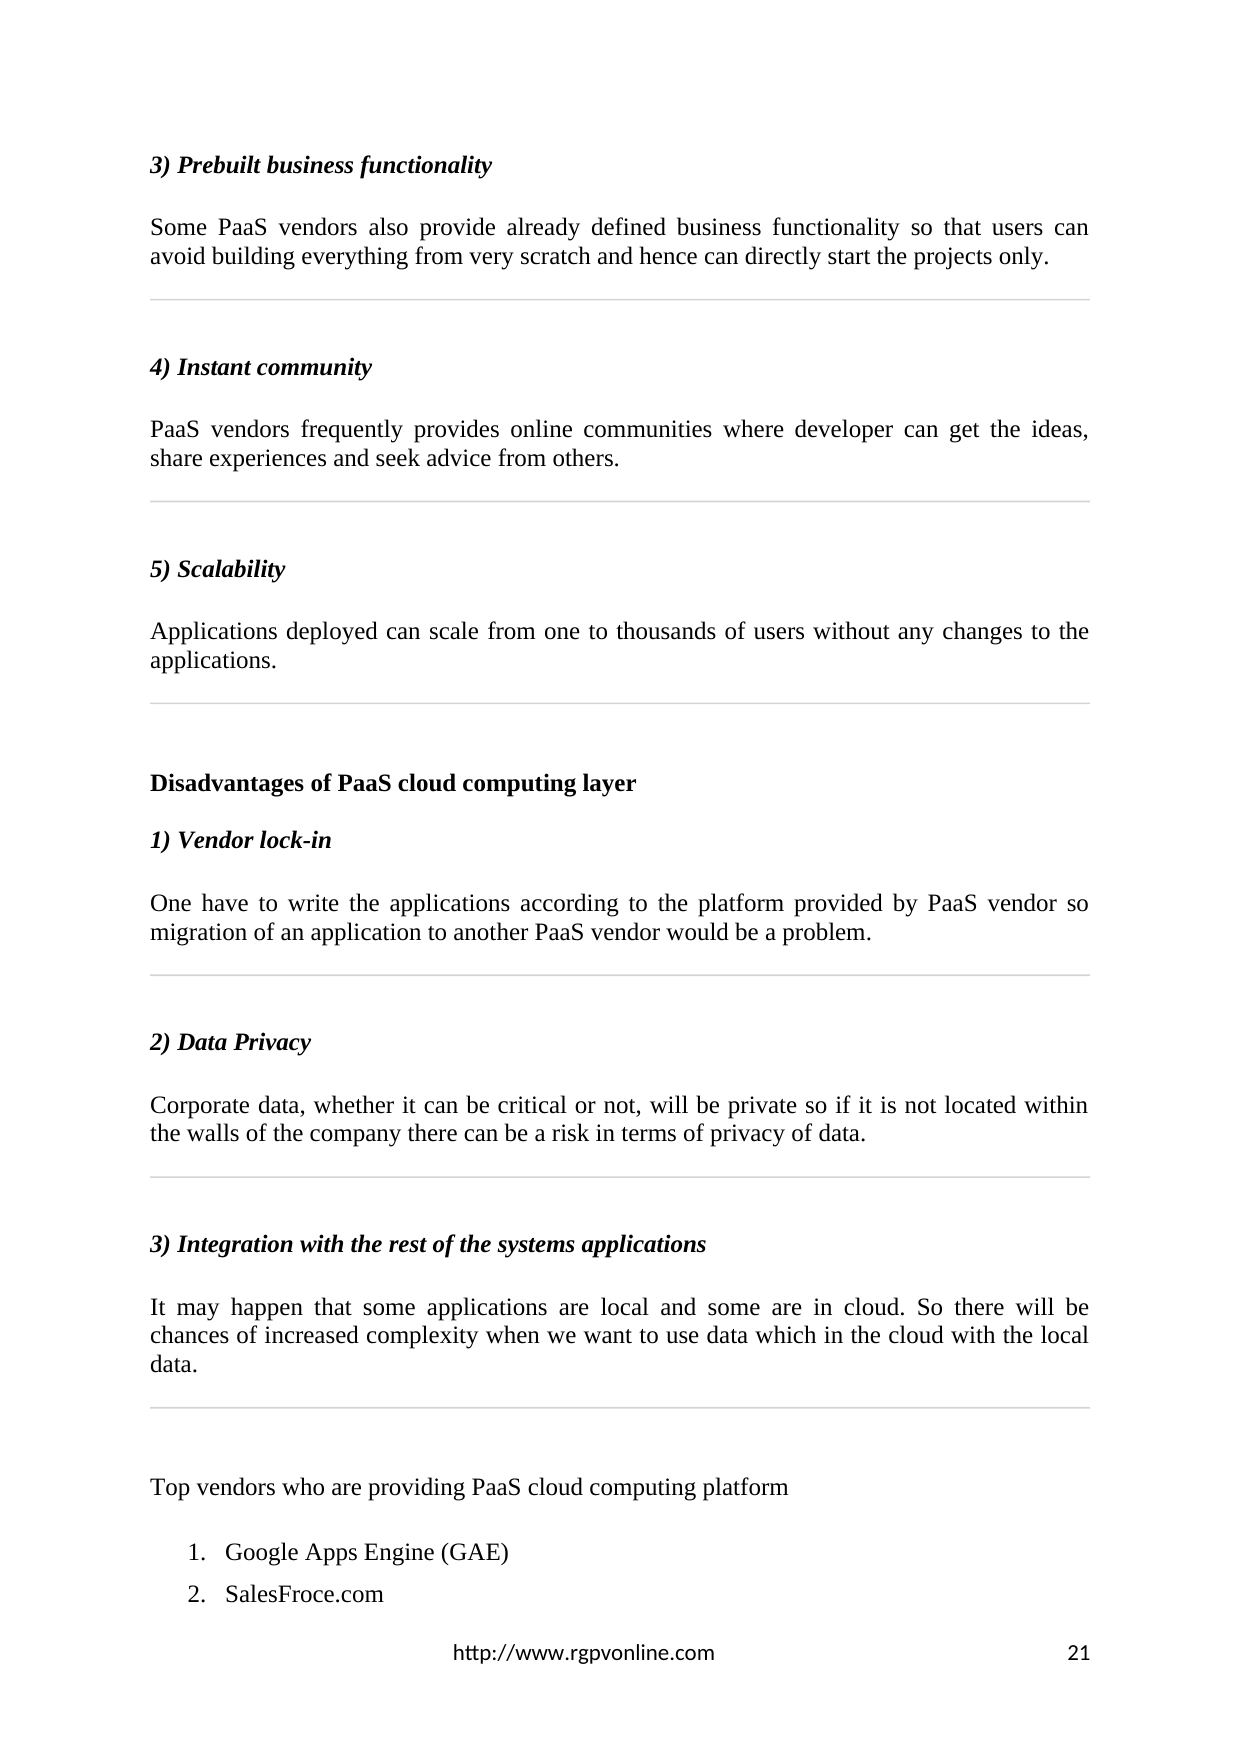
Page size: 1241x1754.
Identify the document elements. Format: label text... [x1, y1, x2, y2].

subtitle Top vendors who are providing PaaS cloud computing platform [150, 1468, 1090, 1501]
subtitle 2) Data Privacy [150, 1027, 1090, 1056]
text Applications deployed can scale from one to thousands of users without any changes to the applications. [150, 616, 1090, 673]
subtitle 1) Vendor lock-in [150, 826, 1090, 854]
text It may happen that some applications are local and some are in cloud. So there will be chances of increased complexity when we want to use data which in the cloud with the local data. [150, 1292, 1090, 1378]
subtitle 5) Scalability [150, 554, 1090, 582]
text One have to write the applications according to the platform provided by PaaS vendor so migration of an application to another PaaS vendor would be a problem. [150, 888, 1090, 945]
subtitle 3) Prebuilt business functionality [150, 150, 1090, 179]
subtitle 3) Integration with the rest of the systems applications [150, 1229, 1090, 1258]
text Corporate data, whether it can be critical or not, will be private so if it is not located within the walls of the company there can be a risk in terms of privacy of data. [150, 1090, 1090, 1147]
subtitle Disadvantages of PaaS cloud computing layer [150, 764, 1090, 796]
list SalesFroce.com [187, 1572, 1090, 1608]
list Google Apps Engine (GAE) [187, 1530, 1090, 1566]
subtitle 4) Instant community [150, 352, 1090, 381]
text PaaS vendors frequently provides online communities where developer can get the ideas, share experiences and seek advice from others. [150, 414, 1090, 472]
text Some PaaS vendors also provide already defined business functionality so that users can avoid building everything from very scratch and hence can directly start the projects only. [150, 212, 1090, 270]
